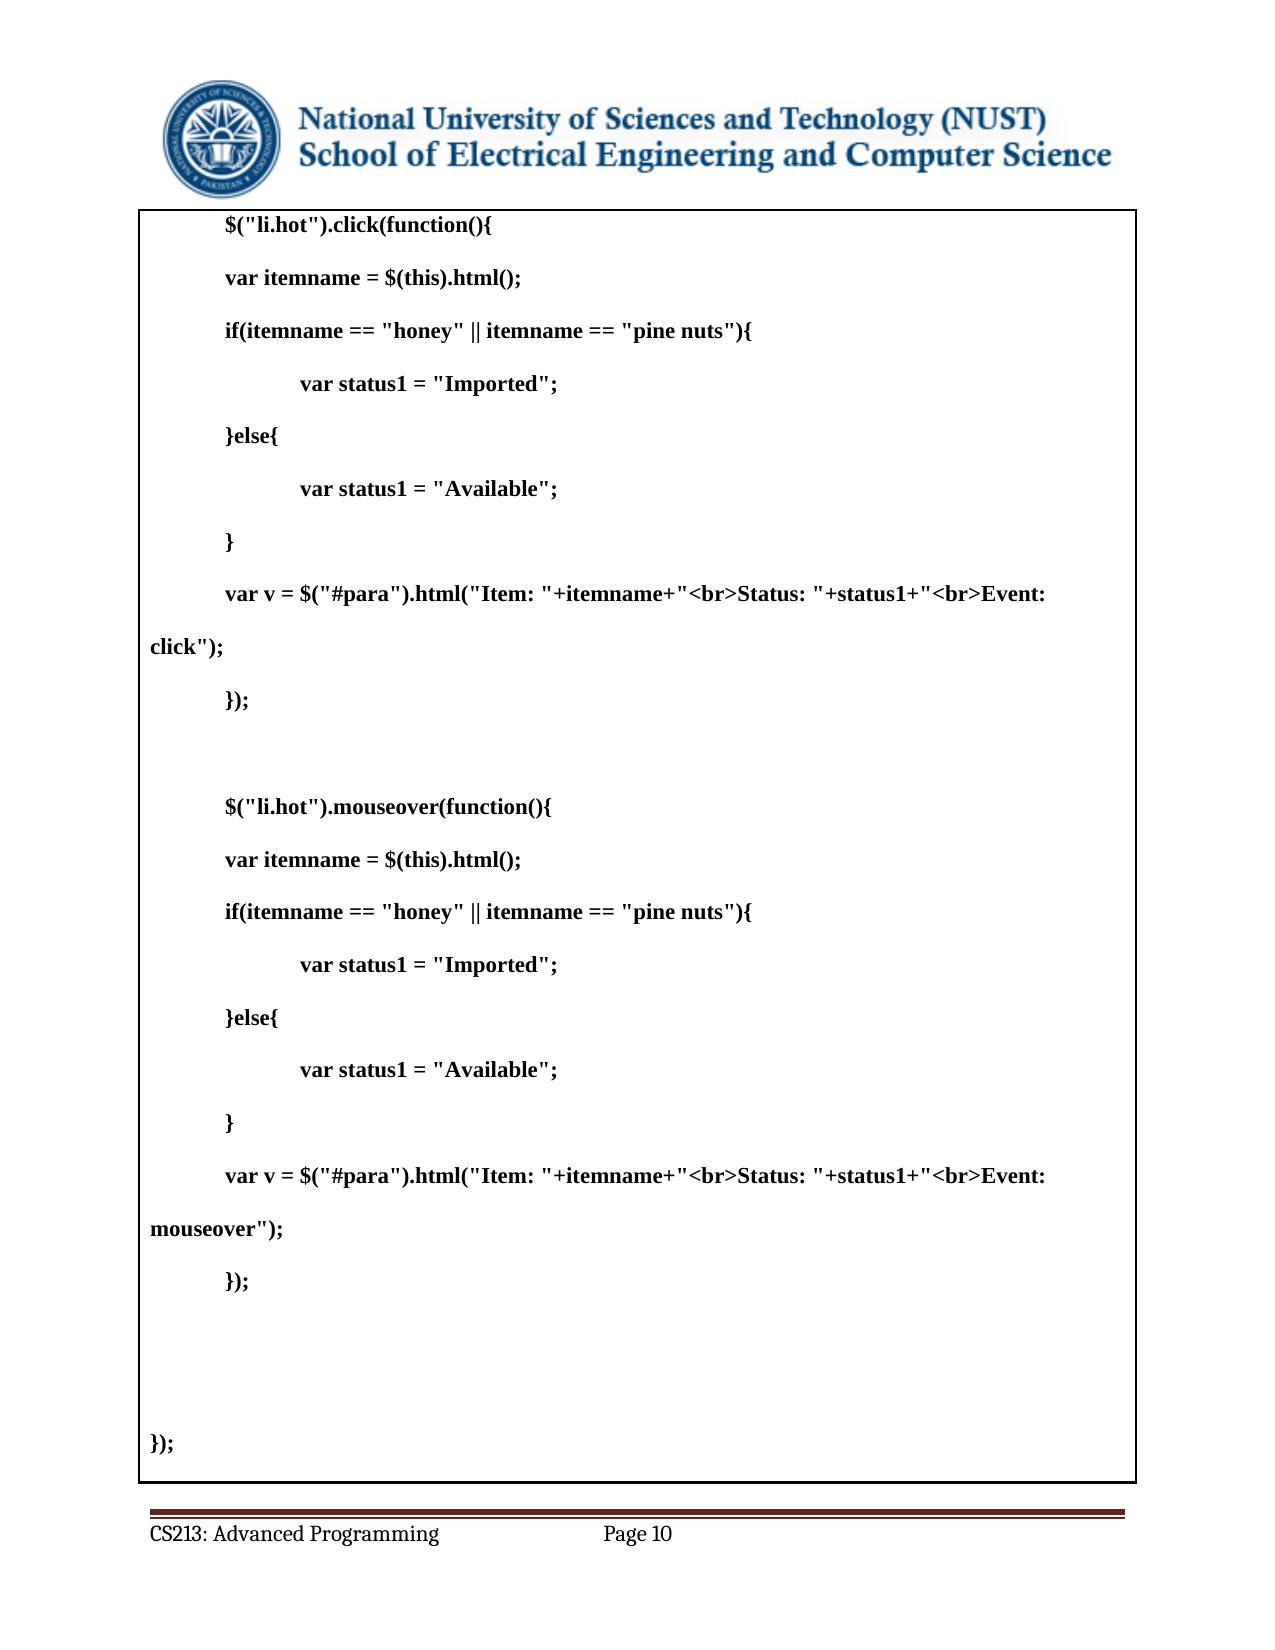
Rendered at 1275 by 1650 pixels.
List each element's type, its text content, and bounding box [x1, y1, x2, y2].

picture [150, 75, 1125, 209]
